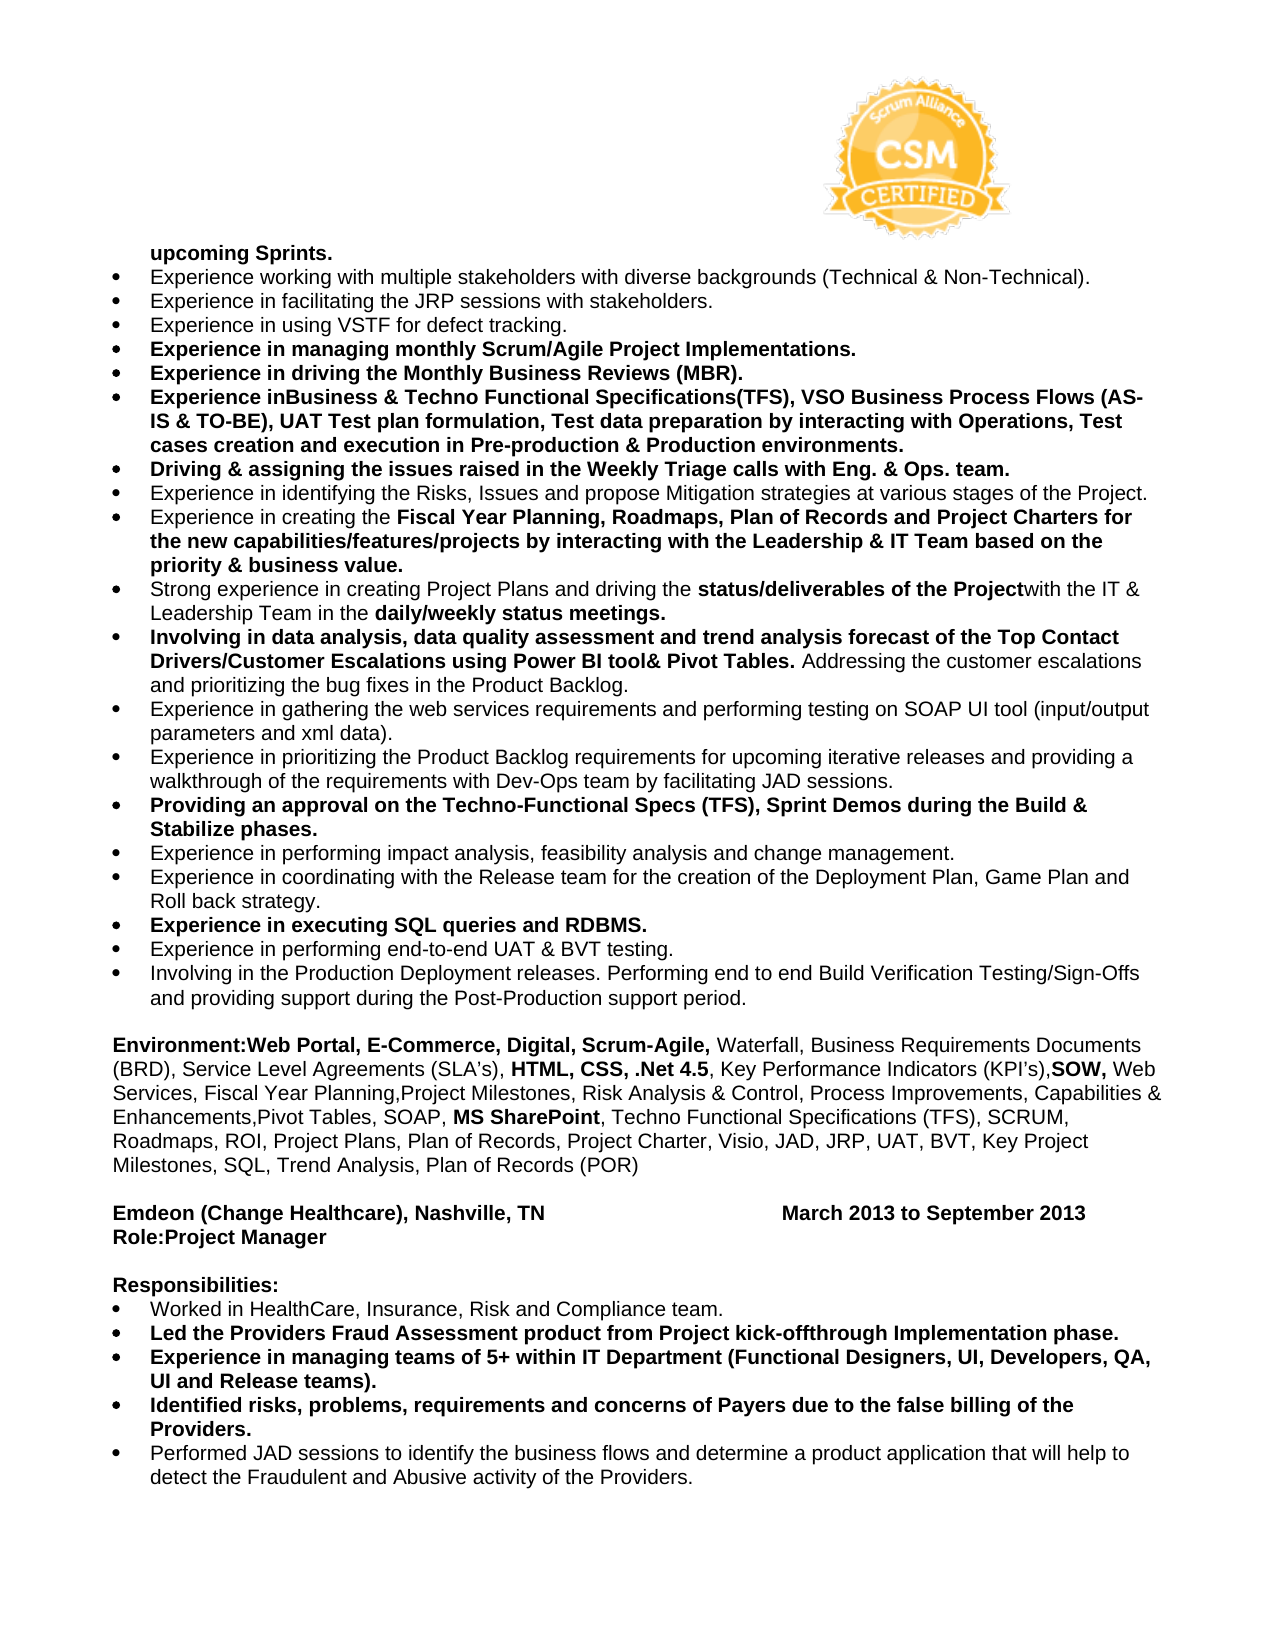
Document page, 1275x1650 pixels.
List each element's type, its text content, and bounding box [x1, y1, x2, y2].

list Driving & assigning the issues raised in the Weekly Triage calls with Eng. & Ops. team. [112, 457, 1162, 481]
text Emdeon (Change Healthcare), Nashville, TN March 2013 to September 2013 [112, 1201, 1162, 1225]
list Experience in gathering the web services requirements and performing testing on SOAP UI tool (input/output parameters and xml data). [112, 697, 1162, 745]
list Experience in performing end-to-end UAT & BVT testing. [112, 937, 1162, 961]
list Experience in using VSTF for defect tracking. [112, 313, 1162, 337]
text Role:Project Manager [112, 1225, 1162, 1249]
list Worked in HealthCare, Insurance, Risk and Compliance team. [112, 1297, 1162, 1321]
text Environment:Web Portal, E-Commerce, Digital, Scrum-Agile, Waterfall, Business Requirements Documents (BRD), Service Level Agreements (SLA’s), HTML, CSS, .Net 4.5, Key Performance Indicators (KPI’s),SOW, Web Services, Fiscal Year Planning,Project Milestones, Risk Analysis & Control, Process Improvements, Capabilities & Enhancements,Pivot Tables, SOAP, MS SharePoint, Techno Functional Specifications (TFS), SCRUM, Roadmaps, ROI, Project Plans, Plan of Records, Project Charter, Visio, JAD, JRP, UAT, BVT, Key Project Milestones, SQL, Trend Analysis, Plan of Records (POR) [112, 1033, 1162, 1177]
list Strong experience in creating Project Plans and driving the status/deliverables of the Projectwith the IT & Leadership Team in the daily/weekly status meetings. [112, 577, 1162, 625]
list Experience in executing SQL queries and RDBMS. [112, 913, 1162, 937]
list Experience in identifying the Risks, Issues and propose Mitigation strategies at various stages of the Project. [112, 481, 1162, 505]
list Experience in managing teams of 5+ within IT Department (Functional Designers, UI, Developers, QA, UI and Release teams). [112, 1345, 1162, 1393]
text Responsibilities: [112, 1273, 1162, 1297]
list Experience in managing monthly Scrum/Agile Project Implementations. [112, 337, 1162, 361]
list Experience in coordinating with the Release team for the creation of the Deployment Plan, Game Plan and Roll back strategy. [112, 865, 1162, 913]
list Experience inBusiness & Techno Functional Specifications(TFS), VSO Business Process Flows (AS-IS & TO-BE), UAT Test plan formulation, Test data preparation by interacting with Operations, Test cases creation and execution in Pre-production & Production environments. [112, 385, 1162, 457]
list Involving in data analysis, data quality assessment and trend analysis forecast of the Top Contact Drivers/Customer Escalations using Power BI tool& Pivot Tables. Addressing the customer escalations and prioritizing the bug fixes in the Product Backlog. [112, 625, 1162, 697]
list Led the Providers Fraud Assessment product from Project kick-offthrough Implementation phase. [112, 1321, 1162, 1345]
list Experience in driving the Monthly Business Reviews (MBR). [112, 361, 1162, 385]
list Experience in creating the Fiscal Year Planning, Roadmaps, Plan of Records and Project Charters for the new capabilities/features/projects by interacting with the Leadership & IT Team based on the priority & business value. [112, 505, 1162, 577]
list Experience in prioritizing the Product Backlog requirements for upcoming iterative releases and providing a walkthrough of the requirements with Dev-Ops team by facilitating JAD sessions. [112, 745, 1162, 793]
list Experience in performing impact analysis, feasibility analysis and change management. [112, 841, 1162, 865]
list Involving in the Production Deployment releases. Performing end to end Build Verification Testing/Sign-Offs and providing support during the Post-Production support period. [112, 961, 1162, 1009]
picture [821, 75, 1013, 241]
list Performed JAD sessions to identify the business flows and determine a product application that will help to detect the Fraudulent and Abusive activity of the Providers. [112, 1441, 1162, 1489]
list Experience working with multiple stakeholders with diverse backgrounds (Technical & Non-Technical). [112, 264, 1162, 289]
list Identified risks, problems, requirements and concerns of Payers due to the false billing of the Providers. [112, 1393, 1162, 1441]
list Providing an approval on the Techno-Functional Specs (TFS), Sprint Demos during the Build & Stabilize phases. [112, 793, 1162, 841]
list Experience in facilitating the JRP sessions with stakeholders. [112, 289, 1162, 313]
